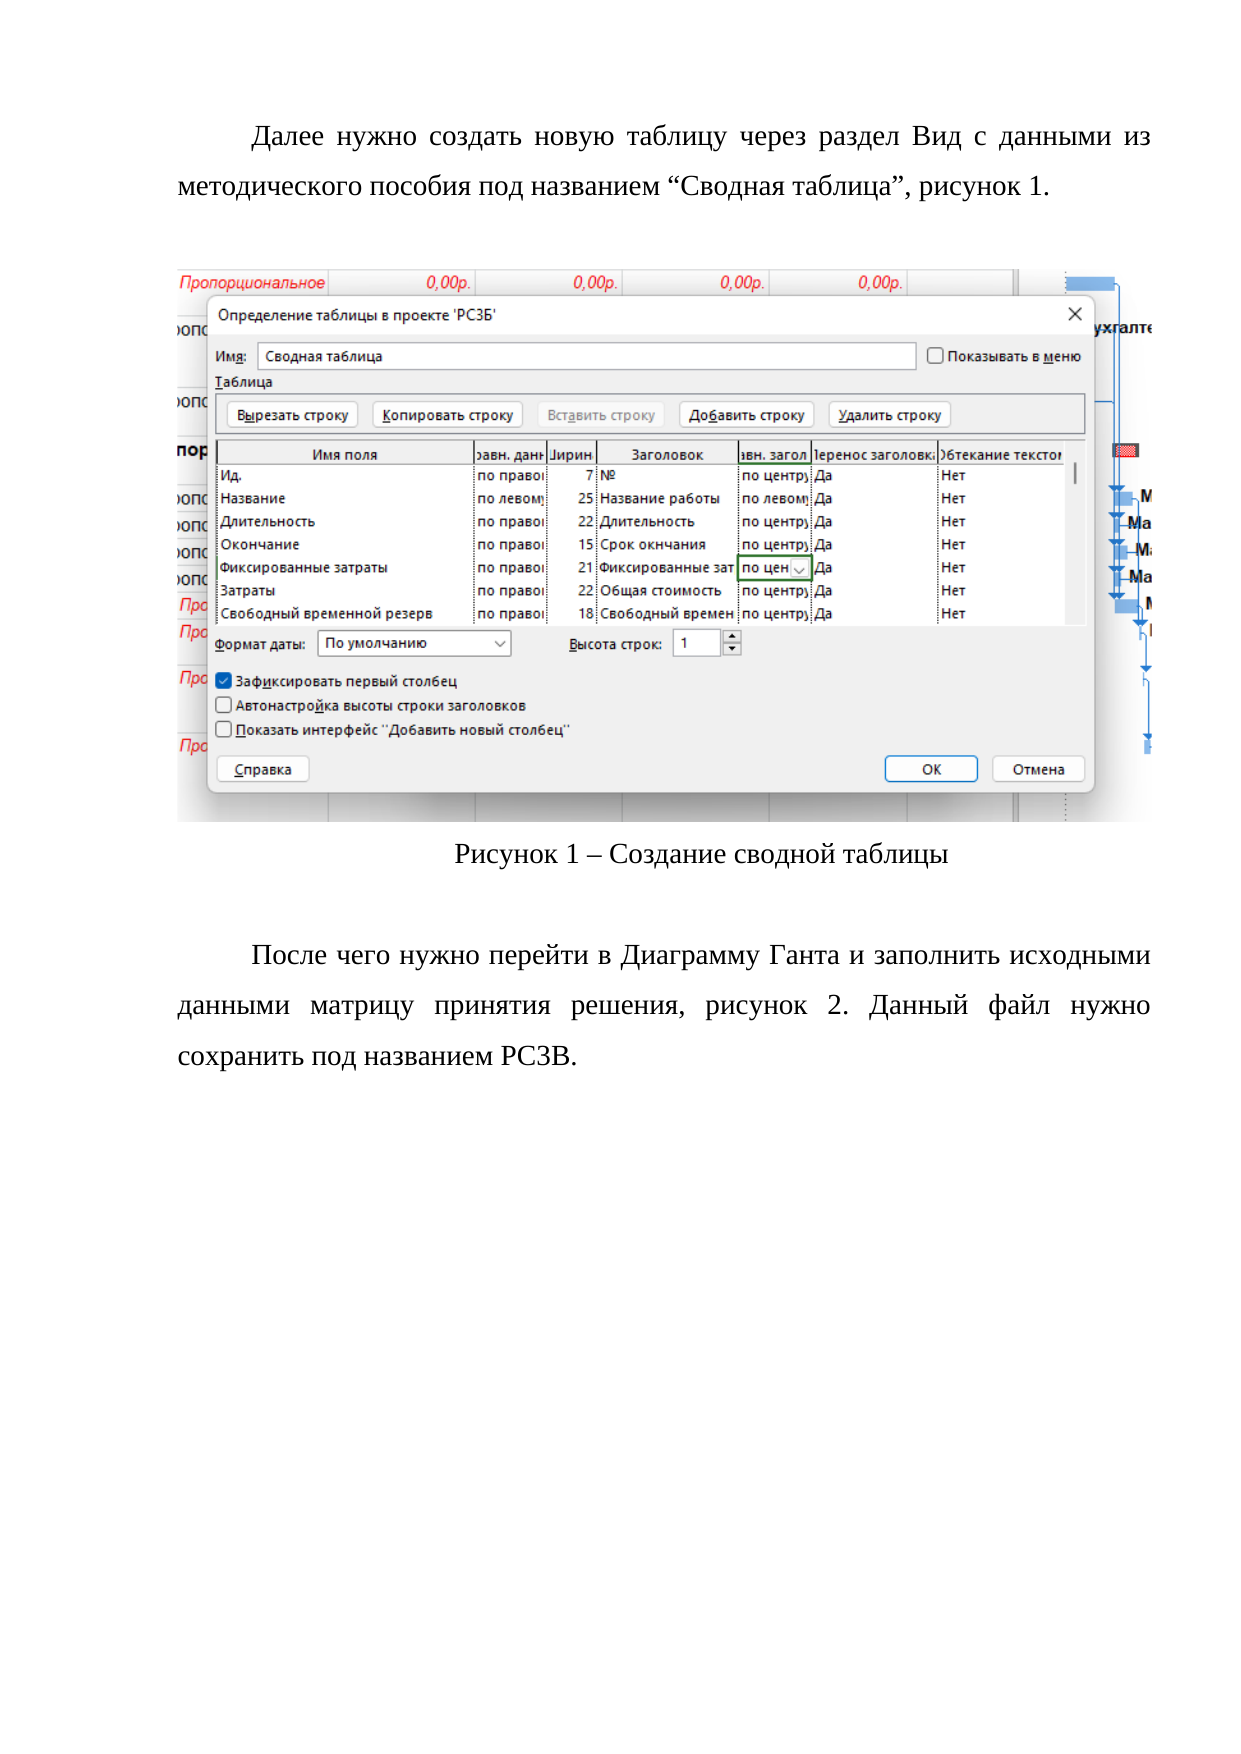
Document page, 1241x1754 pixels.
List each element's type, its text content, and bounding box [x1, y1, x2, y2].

text Далее нужно создать новую таблицу через раздел Вид с данными из методического пособия под названием “Сводная таблица”, рисунок 1. [177, 118, 1152, 202]
text Рисунок 1 – Создание сводной таблицы [177, 836, 1152, 870]
text После чего нужно перейти в Диаграмму Ганта и заполнить исходными данными матрицу принятия решения, рисунок 2. Данный файл нужно сохранить под названием PC3B. [177, 937, 1152, 1071]
picture [177, 269, 1152, 822]
